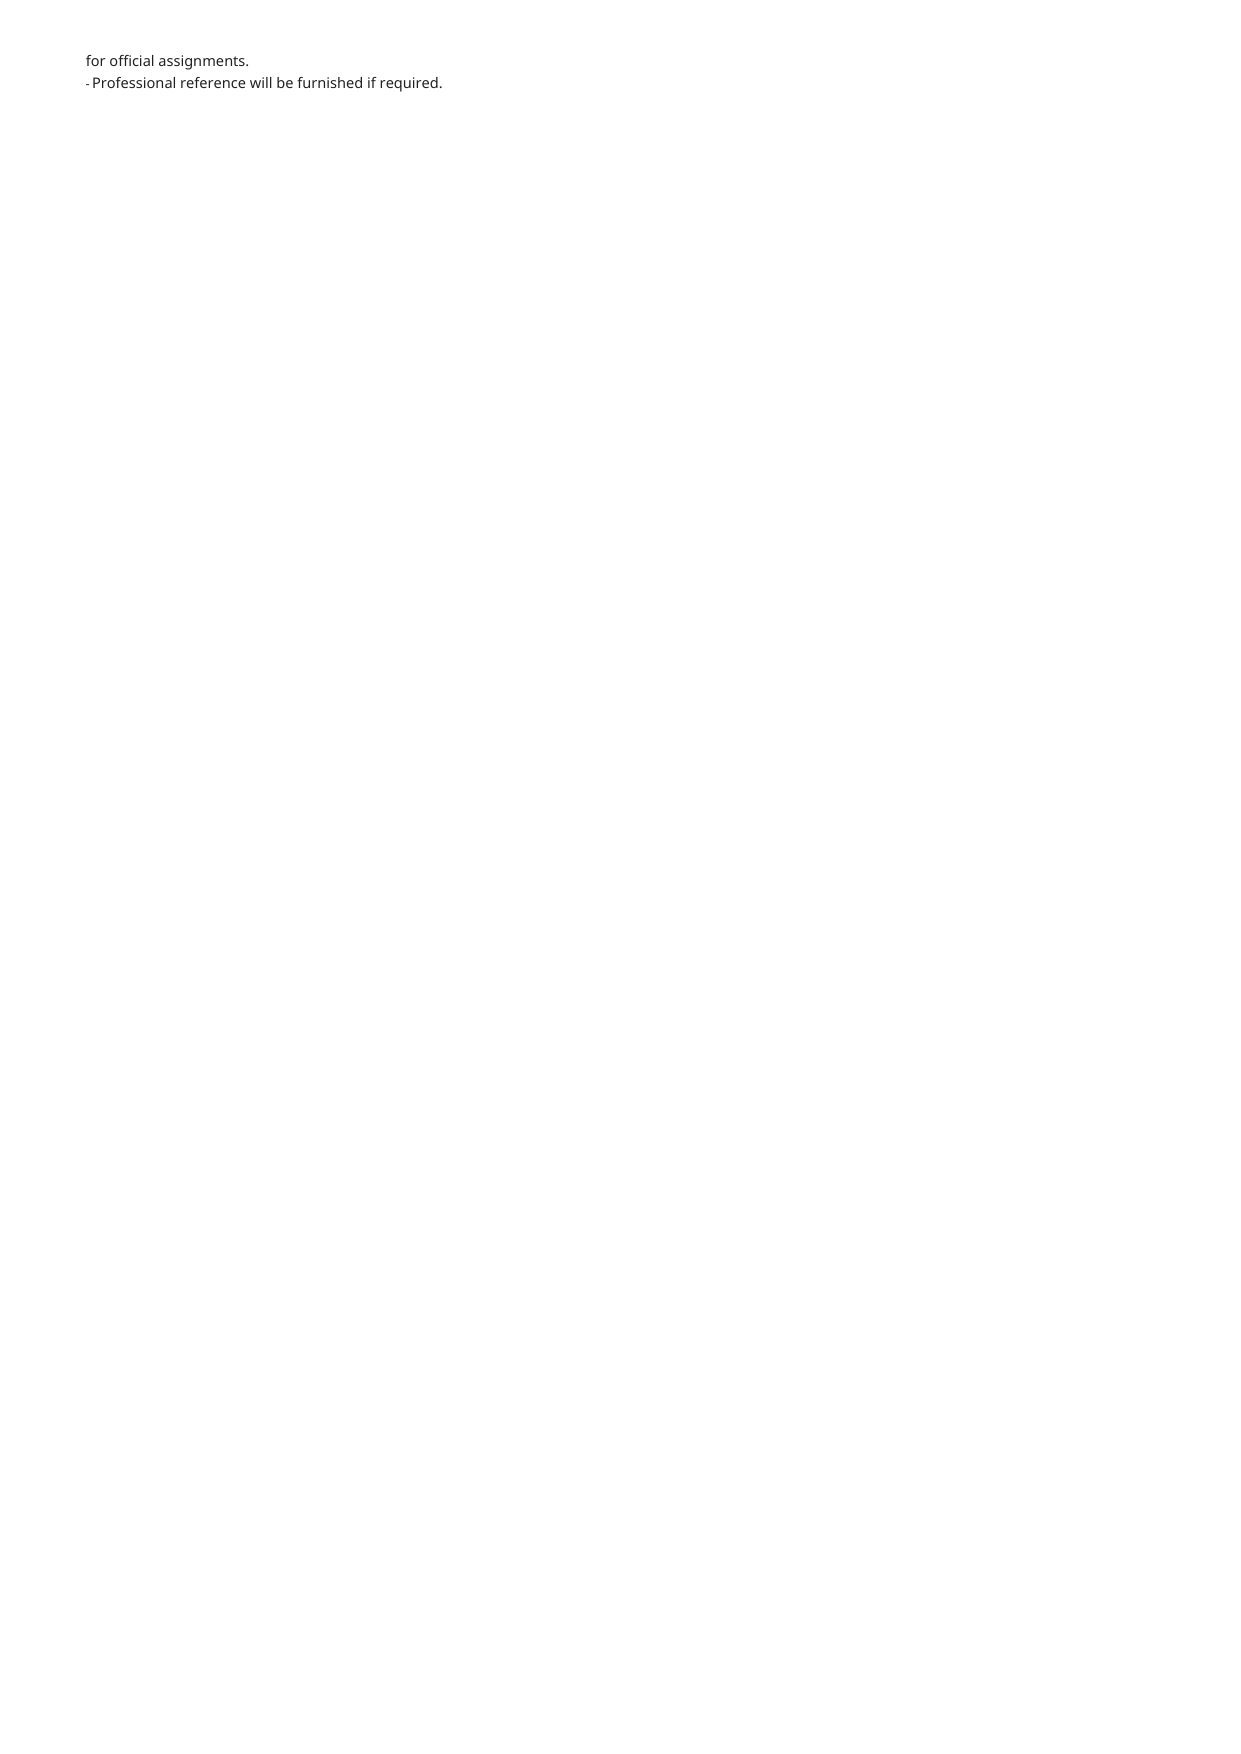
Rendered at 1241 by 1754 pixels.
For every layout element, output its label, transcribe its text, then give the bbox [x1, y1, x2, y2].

list Willing to relocate and can travel for official assignments. [85, 50, 792, 70]
list Professional reference will be furnished if required. [85, 73, 817, 93]
